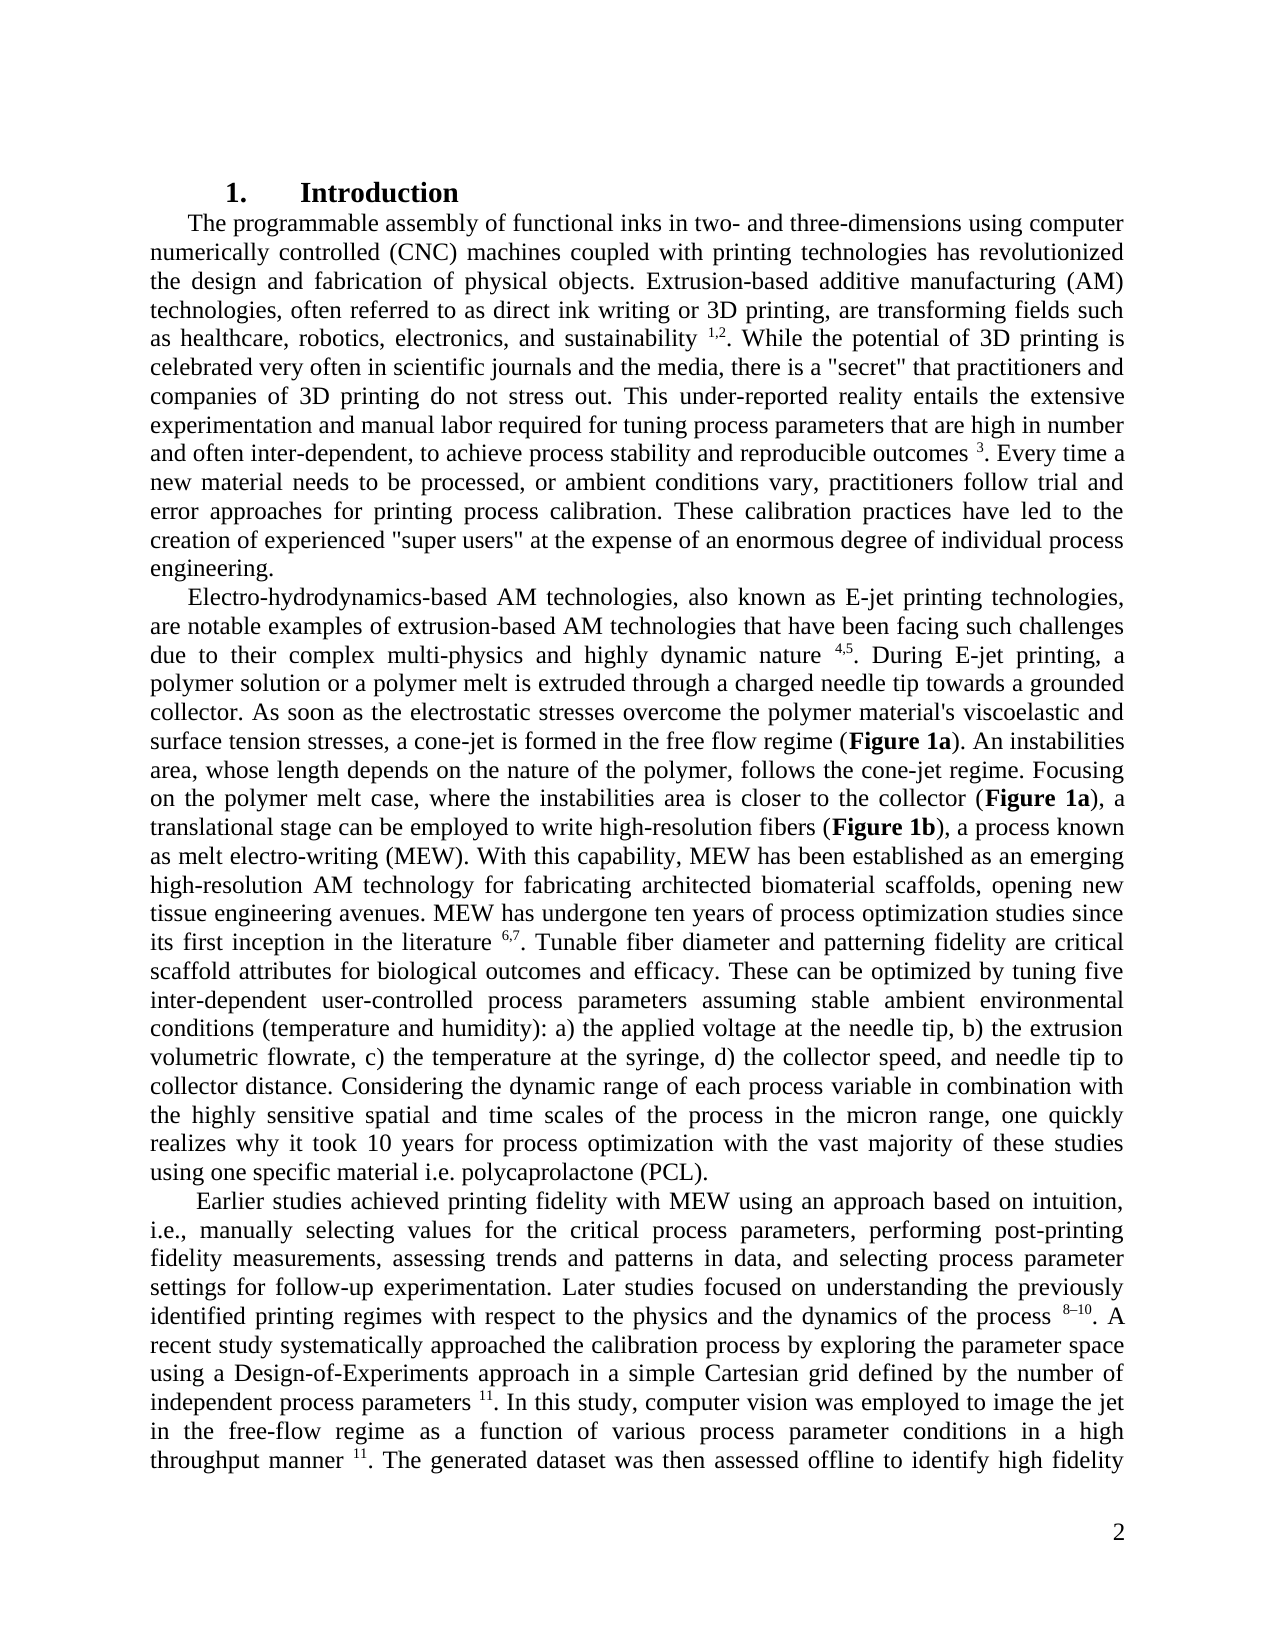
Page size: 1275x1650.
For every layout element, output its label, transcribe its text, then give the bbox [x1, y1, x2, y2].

text Electro-hydrodynamics-based AM technologies, also known as E-jet printing technologies, are notable examples of extrusion-based AM technologies that have been facing such challenges due to their complex multi-physics and highly dynamic nature . During E-jet printing, a polymer solution or a polymer melt is extruded through a charged needle tip towards a grounded collector. As soon as the electrostatic stresses overcome the polymer material's viscoelastic and surface tension stresses, a cone-jet is formed in the free flow regime (Figure 1a). An instabilities area, whose length depends on the nature of the polymer, follows the cone-jet regime. Focusing on the polymer melt case, where the instabilities area is closer to the collector (Figure 1a), a translational stage can be employed to write high-resolution fibers (Figure 1b), a process known as melt electro-writing (MEW). With this capability, MEW has been established as an emerging high-resolution AM technology for fabricating architected biomaterial scaffolds, opening new tissue engineering avenues. MEW has undergone ten years of process optimization studies since its first inception in the literature . Tunable fiber diameter and patterning fidelity are critical scaffold attributes for biological outcomes and efficacy. These can be optimized by tuning five inter-dependent user-controlled process parameters assuming stable ambient environmental conditions (temperature and humidity): a) the applied voltage at the needle tip, b) the extrusion volumetric flowrate, c) the temperature at the syringe, d) the collector speed, and needle tip to collector distance. Considering the dynamic range of each process variable in combination with the highly sensitive spatial and time scales of the process in the micron range, one quickly realizes why it took 10 years for process optimization with the vast majority of these studies using one specific material i.e. polycaprolactone (PCL). [150, 582, 1125, 1186]
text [150, 1186, 1125, 1473]
text The programmable assembly of functional inks in two- and three-dimensions using computer numerically controlled (CNC) machines coupled with printing technologies has revolutionized the design and fabrication of physical objects. Extrusion-based additive manufacturing (AM) technologies, often referred to as direct ink writing or 3D printing, are transforming fields such as healthcare, robotics, electronics, and sustainability . While the potential of 3D printing is celebrated very often in scientific journals and the media, there is a "secret" that practitioners and companies of 3D printing do not stress out. This under-reported reality entails the extensive experimentation and manual labor required for tuning process parameters that are high in number and often inter-dependent, to achieve process stability and reproducible outcomes . Every time a new material needs to be processed, or ambient conditions vary, practitioners follow trial and error approaches for printing process calibration. These calibration practices have led to the creation of experienced "super users" at the expense of an enormous degree of individual process engineering. [150, 208, 1125, 582]
subtitle Introduction [187, 175, 1125, 208]
